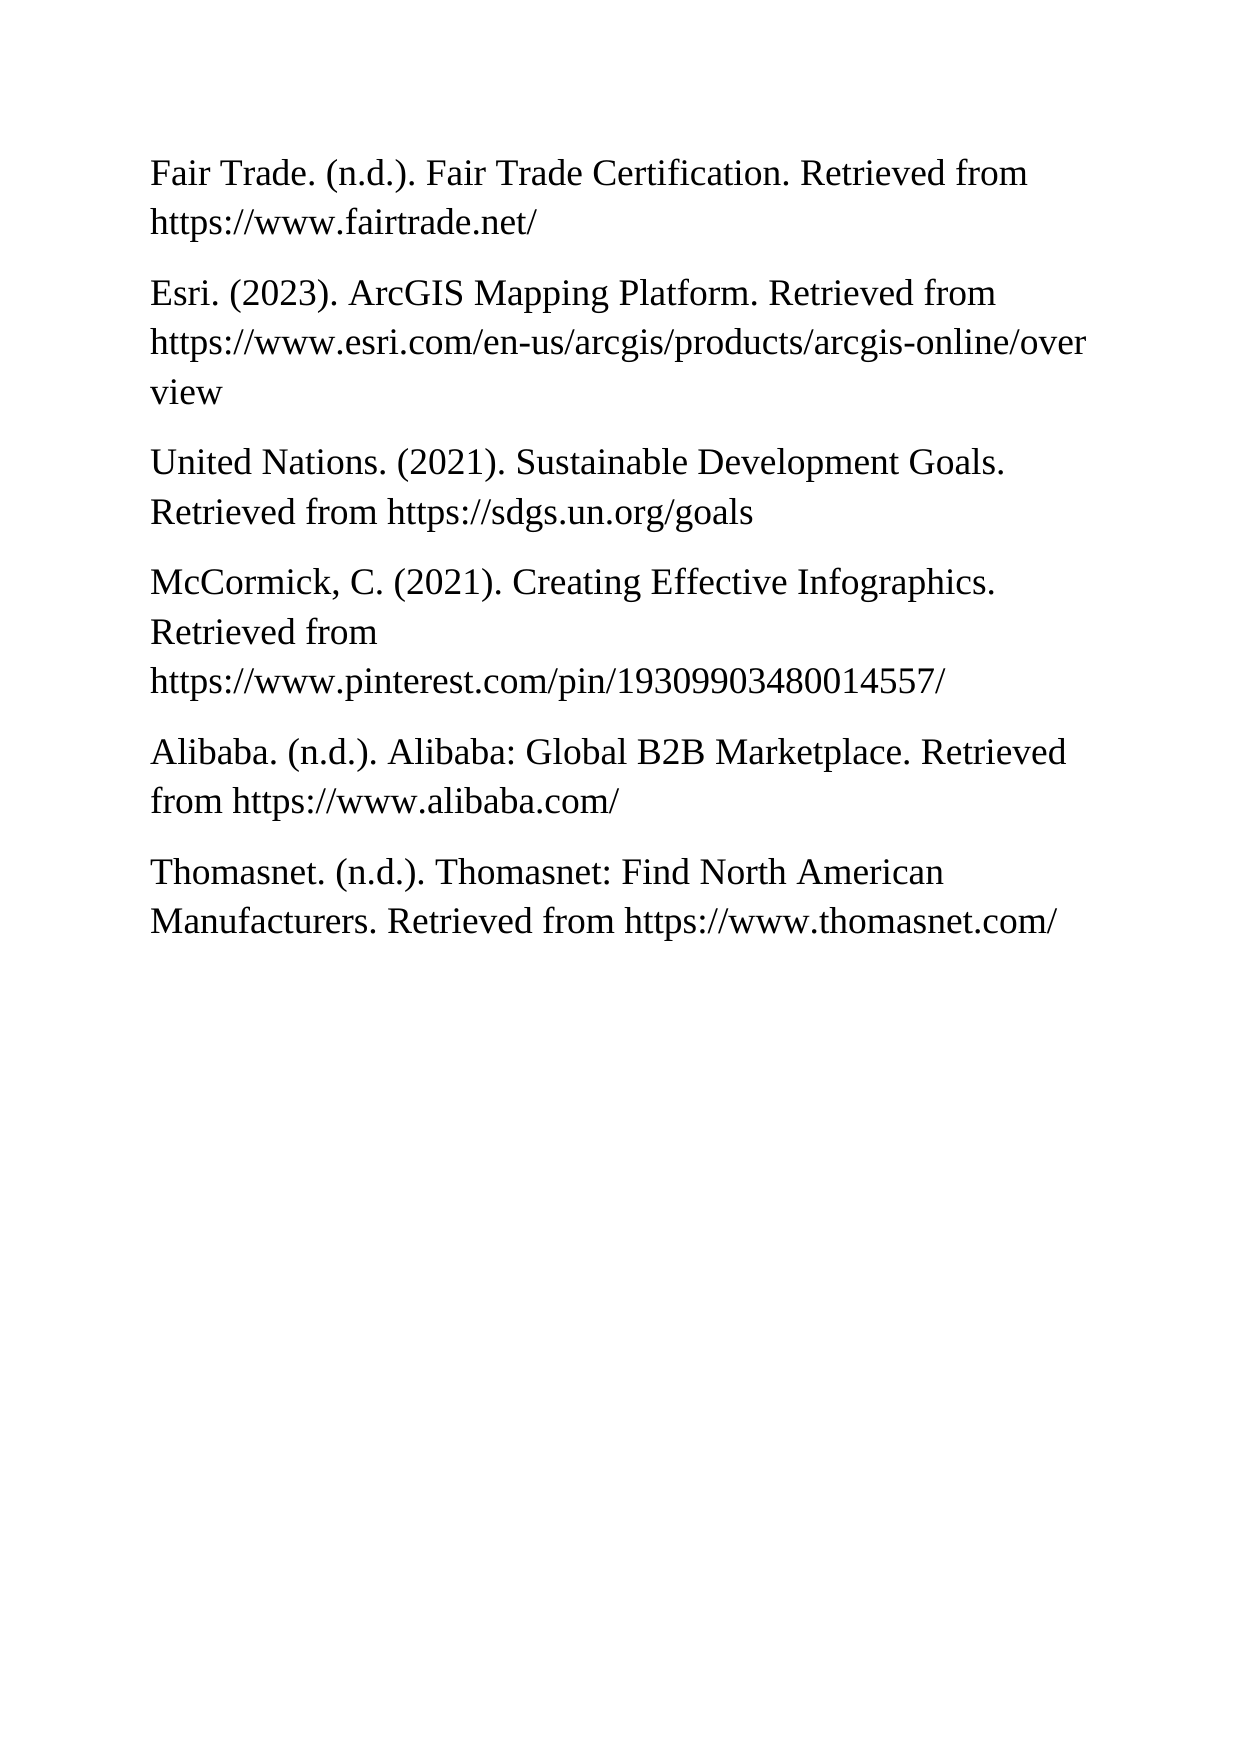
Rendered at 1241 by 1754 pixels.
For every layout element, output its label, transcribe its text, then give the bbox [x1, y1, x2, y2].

text Alibaba. (n.d.). Alibaba: Global B2B Marketplace. Retrieved from https://www.alibaba.com/ [150, 729, 1090, 822]
text Esri. (2023). ArcGIS Mapping Platform. Retrieved from https://www.esri.com/en-us/arcgis/products/arcgis-online/overview [150, 270, 1090, 412]
text McCormick, C. (2021). Creating Effective Infographics. Retrieved from https://www.pinterest.com/pin/19309903480014557/ [150, 559, 1090, 702]
text United Nations. (2021). Sustainable Development Goals. Retrieved from https://sdgs.un.org/goals [150, 439, 1090, 532]
text Thomasnet. (n.d.). Thomasnet: Find North American Manufacturers. Retrieved from https://www.thomasnet.com/ [150, 849, 1090, 942]
text Fair Trade. (n.d.). Fair Trade Certification. Retrieved from https://www.fairtrade.net/ [150, 150, 1090, 243]
